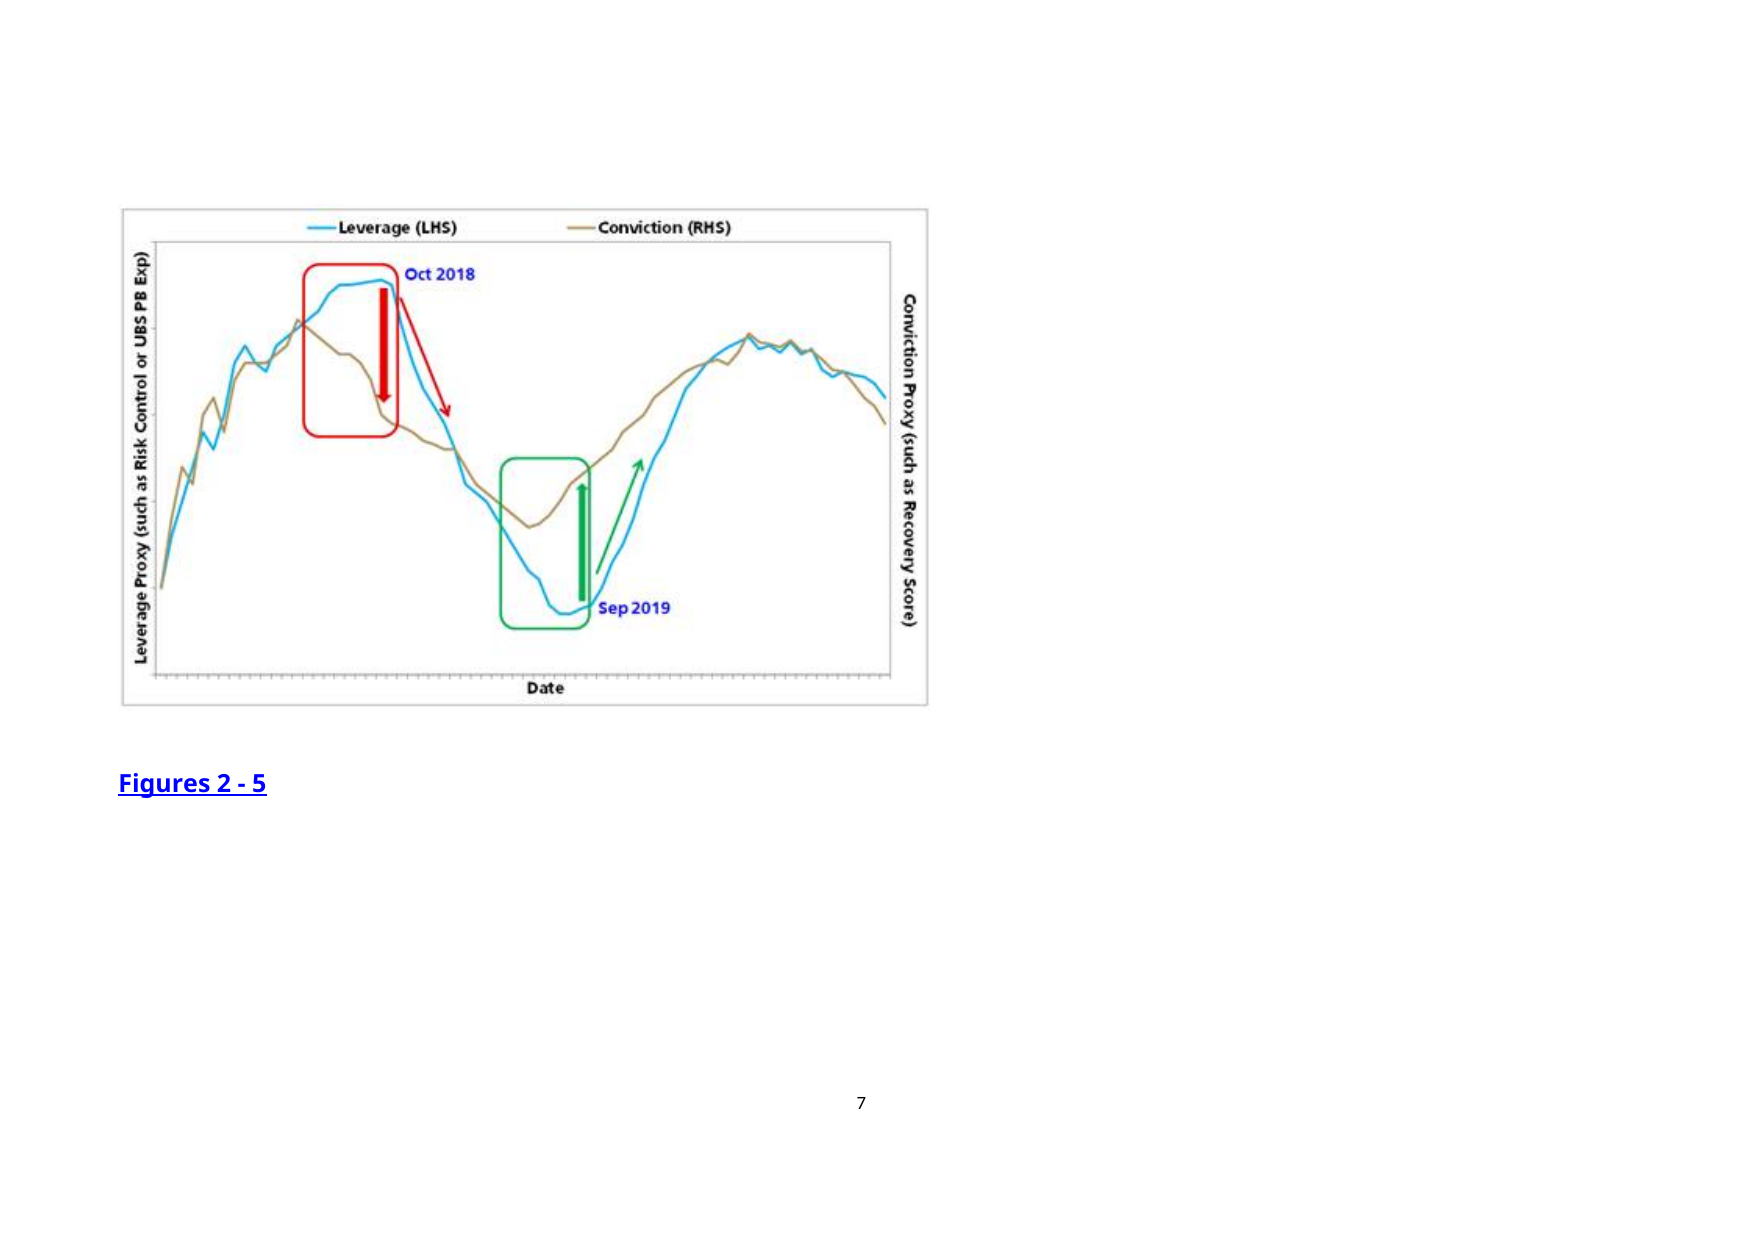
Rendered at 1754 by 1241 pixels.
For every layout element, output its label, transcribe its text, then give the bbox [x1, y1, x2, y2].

picture [118, 204, 935, 711]
text Figures 2 - 5 [118, 750, 1604, 815]
